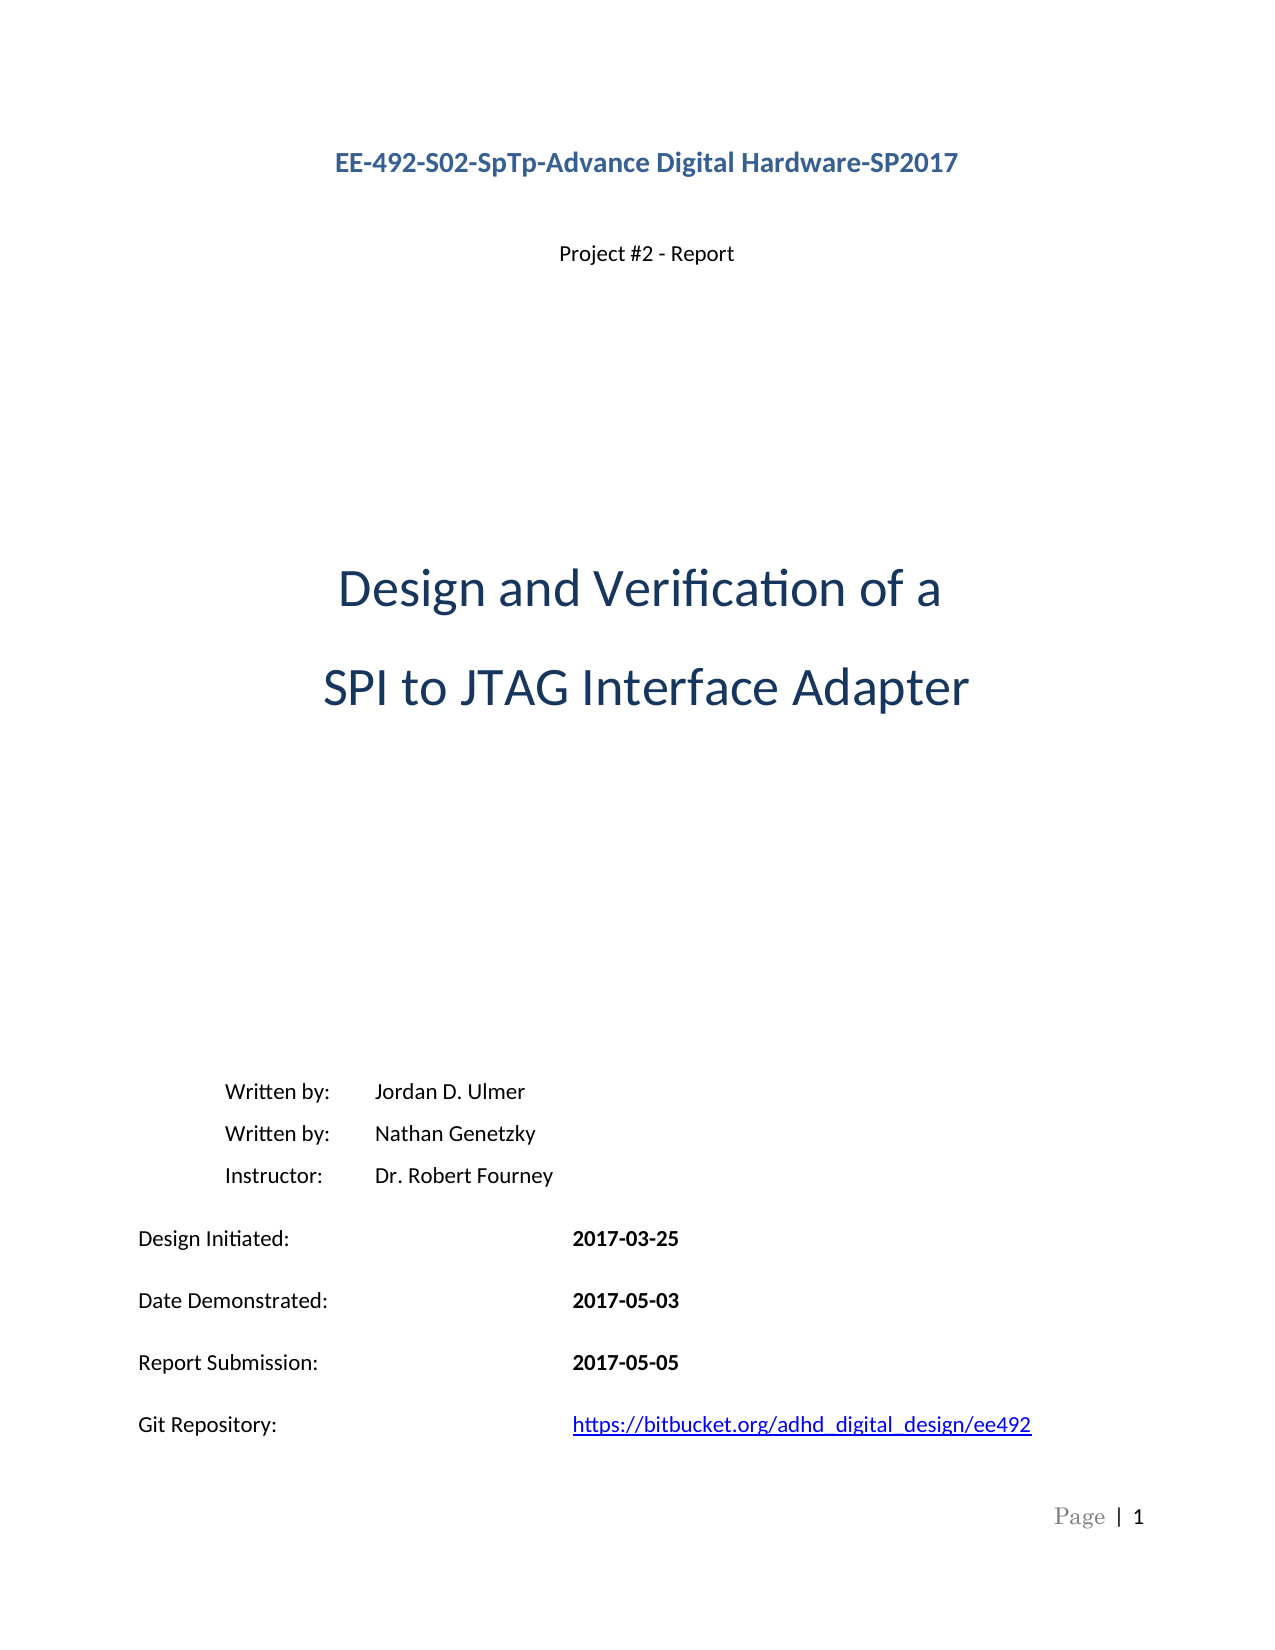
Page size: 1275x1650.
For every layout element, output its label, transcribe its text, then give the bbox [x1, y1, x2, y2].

text Written by: Jordan D. Ulmer [150, 1077, 1144, 1105]
table_cell Git Repository: [127, 1410, 561, 1472]
text Written by: Nathan Genetzky [150, 1119, 1144, 1147]
text Project #2 - Report [150, 239, 1144, 267]
subtitle EE-492-S02-SpTp-Advance Digital Hardware-SP2017 [150, 144, 1144, 179]
table_cell 2017-05-05 [561, 1348, 1124, 1410]
title Design and Verification of a SPI to JTAG Interface Adapter [150, 554, 1144, 719]
table_cell 2017-05-03 [561, 1286, 1124, 1348]
table_header 2017-03-25 [561, 1224, 1124, 1286]
table_cell Report Submission: [127, 1348, 561, 1410]
text Instructor: Dr. Robert Fourney [150, 1161, 1144, 1189]
table_cell https://bitbucket.org/adhd_digital_design/ee492 [561, 1410, 1124, 1472]
table_cell Date Demonstrated: [127, 1286, 561, 1348]
table_header Design Initiated: [127, 1224, 561, 1286]
